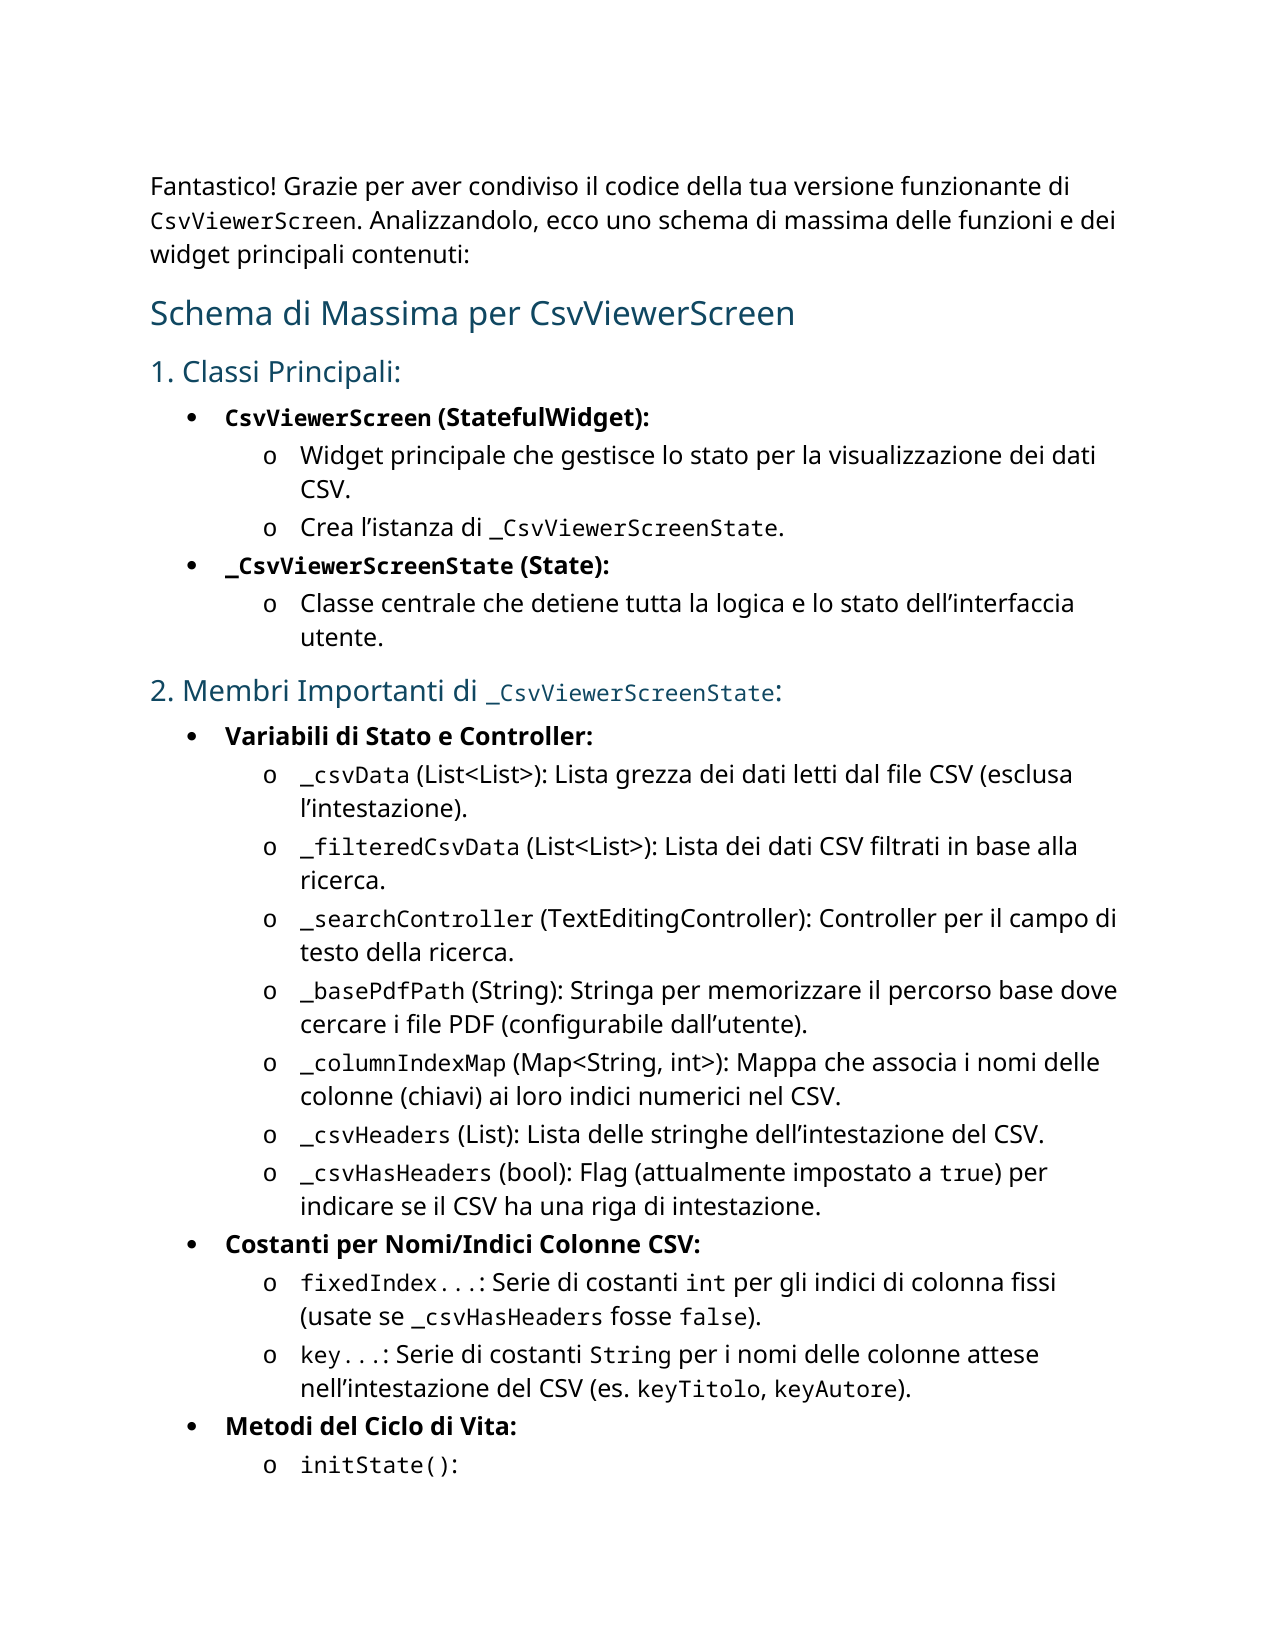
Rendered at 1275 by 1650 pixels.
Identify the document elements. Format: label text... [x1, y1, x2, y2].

list _filteredCsvData (List<List>): Lista dei dati CSV filtrati in base alla ricerca. [262, 828, 1125, 897]
text Fantastico! Grazie per aver condiviso il codice della tua versione funzionante di CsvViewerScreen. Analizzandolo, ecco uno schema di massima delle funzioni e dei widget principali contenuti: [150, 169, 1125, 271]
list Costanti per Nomi/Indici Colonne CSV: [187, 1227, 1125, 1261]
list _csvHasHeaders (bool): Flag (attualmente impostato a true) per indicare se il CSV ha una riga di intestazione. [262, 1155, 1125, 1223]
list _searchController (TextEditingController): Controller per il campo di testo della ricerca. [262, 901, 1125, 969]
list _csvHeaders (List): Lista delle stringhe dell’intestazione del CSV. [262, 1117, 1125, 1151]
subtitle 2. Membri Importanti di _CsvViewerScreenState: [150, 671, 1125, 710]
list Crea l’istanza di _CsvViewerScreenState. [262, 510, 1125, 544]
list _basePdfPath (String): Stringa per memorizzare il percorso base dove cercare i file PDF (configurabile dall’utente). [262, 973, 1125, 1041]
list Metodi del Ciclo di Vita: [187, 1409, 1125, 1443]
list initState(): [262, 1447, 1125, 1481]
list fixedIndex...: Serie di costanti int per gli indici di colonna fissi (usate se _csvHasHeaders fosse false). [262, 1265, 1125, 1333]
list key...: Serie di costanti String per i nomi delle colonne attese nell’intestazione del CSV (es. keyTitolo, keyAutore). [262, 1337, 1125, 1405]
list Widget principale che gestisce lo stato per la visualizzazione dei dati CSV. [262, 438, 1125, 506]
list Classe centrale che detiene tutta la logica e lo stato dell’interfaccia utente. [262, 586, 1125, 654]
list _columnIndexMap (Map<String, int>): Mappa che associa i nomi delle colonne (chiavi) ai loro indici numerici nel CSV. [262, 1045, 1125, 1113]
subtitle Schema di Massima per CsvViewerScreen [150, 290, 1125, 335]
list _csvData (List<List>): Lista grezza dei dati letti dal file CSV (esclusa l’intestazione). [262, 756, 1125, 825]
list Variabili di Stato e Controller: [187, 718, 1125, 753]
list _CsvViewerScreenState (State): [187, 548, 1125, 582]
list CsvViewerScreen (StatefulWidget): [187, 400, 1125, 434]
subtitle 1. Classi Principali: [150, 352, 1125, 391]
